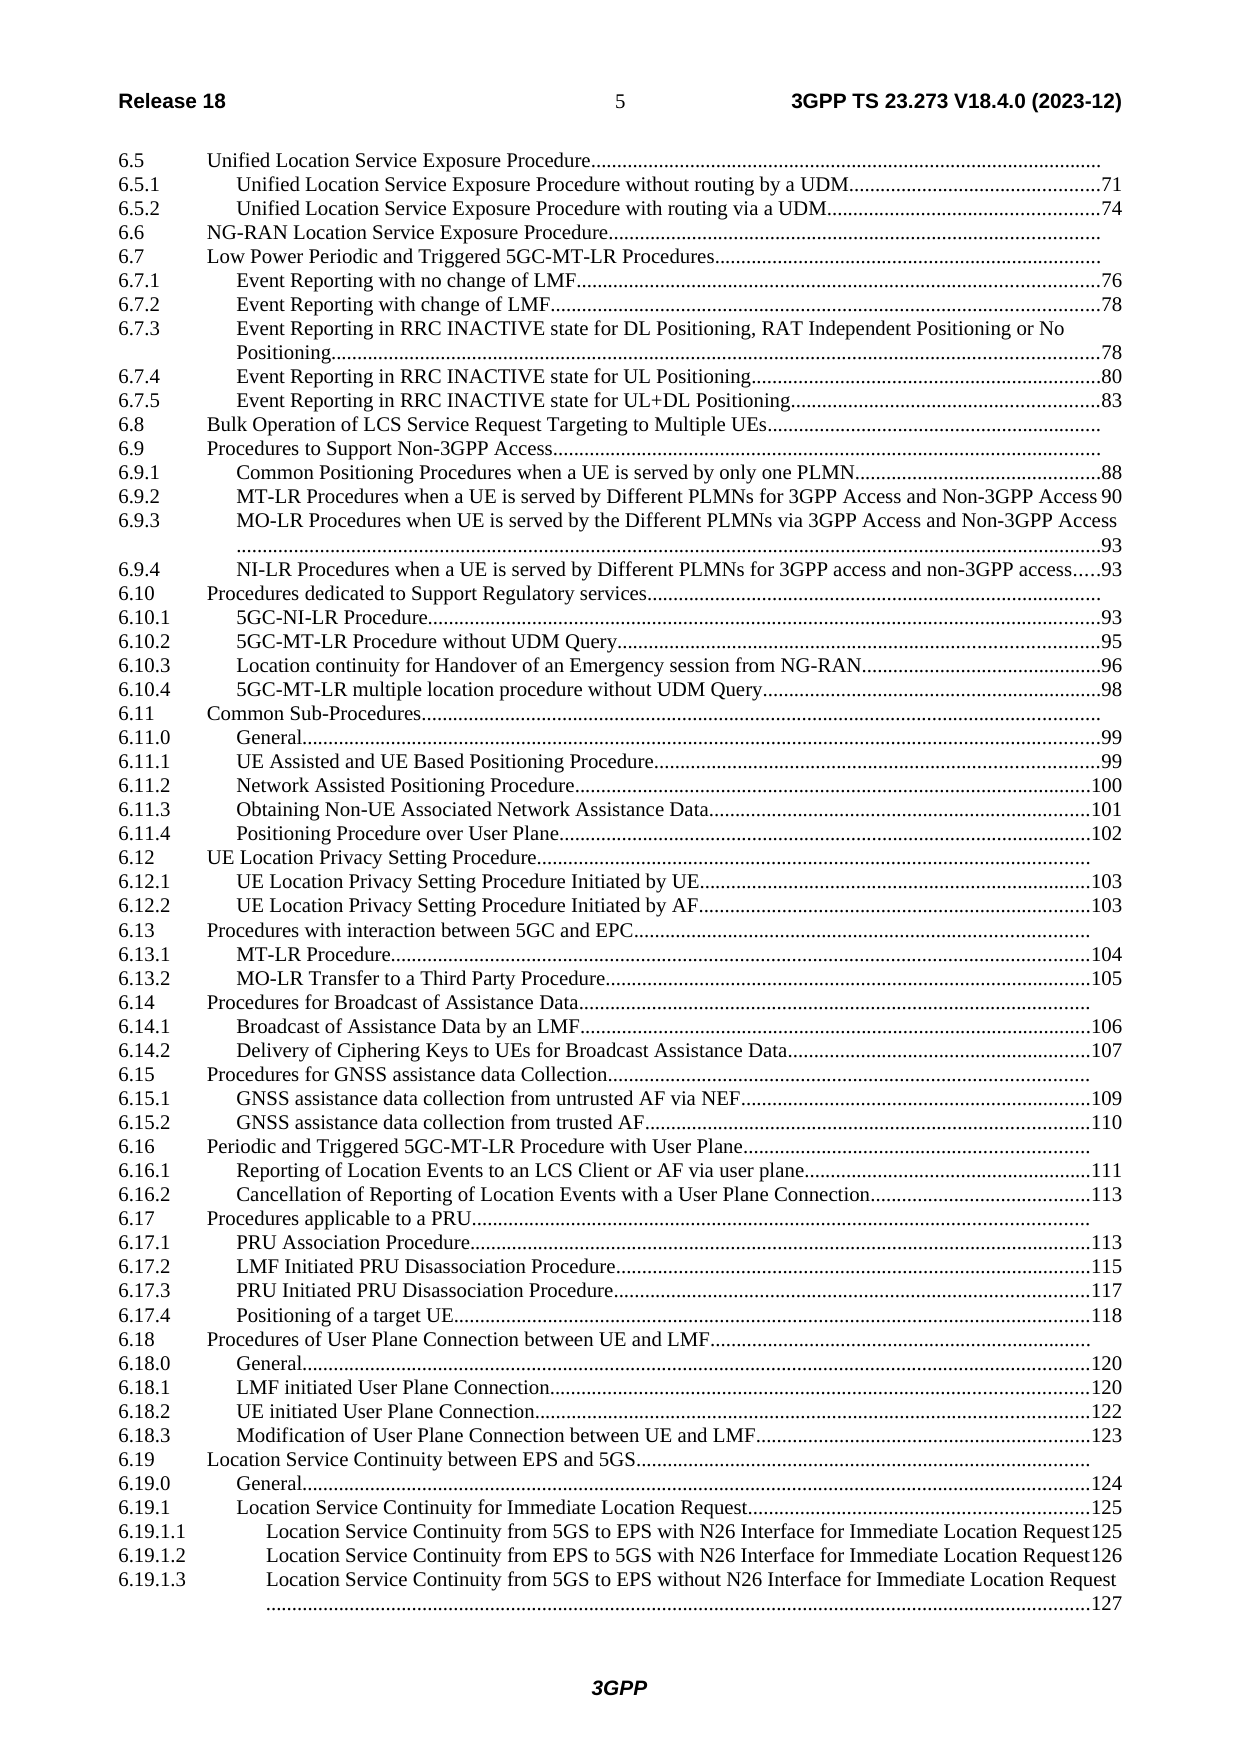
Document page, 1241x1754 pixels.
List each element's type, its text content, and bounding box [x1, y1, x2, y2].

text 6.7.4 Event Reporting in RRC INACTIVE state for UL Positioning 80 [118, 364, 1122, 388]
text 6.13 Procedures with interaction between 5GC and EPC 104 [118, 917, 1078, 942]
text 6.18 Procedures of User Plane Connection between UE and LMF 120 [118, 1327, 1078, 1351]
text 6.10.1 5GC-NI-LR Procedure 93 [118, 605, 1122, 629]
text 6.7 Low Power Periodic and Triggered 5GC-MT-LR Procedures 75 [118, 244, 1078, 268]
text 6.13.2 MO-LR Transfer to a Third Party Procedure 105 [118, 966, 1122, 990]
text 6.7.2 Event Reporting with change of LMF 78 [118, 292, 1122, 316]
text 6.15.1 GNSS assistance data collection from untrusted AF via NEF 109 [118, 1086, 1122, 1110]
text 6.15.2 GNSS assistance data collection from trusted AF 110 [118, 1110, 1122, 1134]
text 6.5.2 Unified Location Service Exposure Procedure with routing via a UDM 74 [118, 196, 1122, 220]
text 6.17.1 PRU Association Procedure 113 [118, 1230, 1122, 1254]
text 6.5 Unified Location Service Exposure Procedure 71 [118, 147, 1078, 172]
text 6.19.1.2 Location Service Continuity from EPS to 5GS with N26 Interface for Immediate Location Request 126 [118, 1543, 1122, 1567]
text 6.14.2 Delivery of Ciphering Keys to UEs for Broadcast Assistance Data 107 [118, 1038, 1122, 1062]
text 6.9.3 MO-LR Procedures when UE is served by the Different PLMNs via 3GPP Access and Non-3GPP Access 93 [118, 508, 1122, 557]
text 6.12.1 UE Location Privacy Setting Procedure Initiated by UE 103 [118, 869, 1122, 893]
text 6.7.5 Event Reporting in RRC INACTIVE state for UL+DL Positioning 83 [118, 388, 1122, 412]
text 6.17.3 PRU Initiated PRU Disassociation Procedure 117 [118, 1278, 1122, 1302]
text 6.16.1 Reporting of Location Events to an LCS Client or AF via user plane 111 [118, 1158, 1122, 1182]
text 6.10 Procedures dedicated to Support Regulatory services 93 [118, 581, 1078, 605]
text 6.10.3 Location continuity for Handover of an Emergency session from NG-RAN 96 [118, 653, 1122, 677]
text 6.12 UE Location Privacy Setting Procedure 103 [118, 845, 1078, 869]
text 6.12.2 UE Location Privacy Setting Procedure Initiated by AF 103 [118, 893, 1122, 917]
text 6.11.3 Obtaining Non-UE Associated Network Assistance Data 101 [118, 797, 1122, 821]
text 6.19.0 General 124 [118, 1471, 1122, 1495]
text 6.19 Location Service Continuity between EPS and 5GS 124 [118, 1447, 1078, 1471]
text 6.11.0 General 99 [118, 725, 1122, 749]
text 6.8 Bulk Operation of LCS Service Request Targeting to Multiple UEs 86 [118, 412, 1078, 436]
text 6.16.2 Cancellation of Reporting of Location Events with a User Plane Connection 113 [118, 1182, 1122, 1206]
text 6.19.1 Location Service Continuity for Immediate Location Request 125 [118, 1495, 1122, 1519]
text 6.9 Procedures to Support Non-3GPP Access 88 [118, 436, 1078, 460]
text 6.19.1.3 Location Service Continuity from 5GS to EPS without N26 Interface for Immediate Location Request 127 [118, 1567, 1122, 1615]
text 6.17.2 LMF Initiated PRU Disassociation Procedure 115 [118, 1254, 1122, 1278]
text 6.18.0 General 120 [118, 1351, 1122, 1375]
text 6.19.1.1 Location Service Continuity from 5GS to EPS with N26 Interface for Immediate Location Request 125 [118, 1519, 1122, 1543]
text 6.10.4 5GC-MT-LR multiple location procedure without UDM Query 98 [118, 677, 1122, 701]
text 6.14.1 Broadcast of Assistance Data by an LMF 106 [118, 1014, 1122, 1038]
text 6.6 NG-RAN Location Service Exposure Procedure 75 [118, 220, 1078, 244]
text 6.18.2 UE initiated User Plane Connection 122 [118, 1399, 1122, 1423]
text 6.9.4 NI-LR Procedures when a UE is served by Different PLMNs for 3GPP access and non-3GPP access 93 [118, 557, 1122, 581]
text 6.7.1 Event Reporting with no change of LMF 76 [118, 268, 1122, 292]
text 6.9.2 MT-LR Procedures when a UE is served by Different PLMNs for 3GPP Access and Non-3GPP Access 90 [118, 484, 1122, 508]
text 6.17.4 Positioning of a target UE 118 [118, 1302, 1122, 1327]
text 6.18.3 Modification of User Plane Connection between UE and LMF 123 [118, 1423, 1122, 1447]
text 6.5.1 Unified Location Service Exposure Procedure without routing by a UDM 71 [118, 172, 1122, 196]
text 6.15 Procedures for GNSS assistance data Collection 109 [118, 1062, 1078, 1086]
text 6.11.4 Positioning Procedure over User Plane 102 [118, 821, 1122, 845]
text 6.11 Common Sub-Procedures 99 [118, 701, 1078, 725]
text 6.18.1 LMF initiated User Plane Connection 120 [118, 1375, 1122, 1399]
text 6.13.1 MT-LR Procedure 104 [118, 942, 1122, 966]
text 6.9.1 Common Positioning Procedures when a UE is served by only one PLMN 88 [118, 460, 1122, 484]
text 6.11.2 Network Assisted Positioning Procedure 100 [118, 773, 1122, 797]
text 6.17 Procedures applicable to a PRU 113 [118, 1206, 1078, 1230]
text 6.11.1 UE Assisted and UE Based Positioning Procedure 99 [118, 749, 1122, 773]
text 6.14 Procedures for Broadcast of Assistance Data 106 [118, 990, 1078, 1014]
text 6.7.3 Event Reporting in RRC INACTIVE state for DL Positioning, RAT Independent Positioning or No Positioning 78 [118, 316, 1122, 364]
text 6.10.2 5GC-MT-LR Procedure without UDM Query 95 [118, 629, 1122, 653]
text 6.16 Periodic and Triggered 5GC-MT-LR Procedure with User Plane 111 [118, 1134, 1078, 1158]
